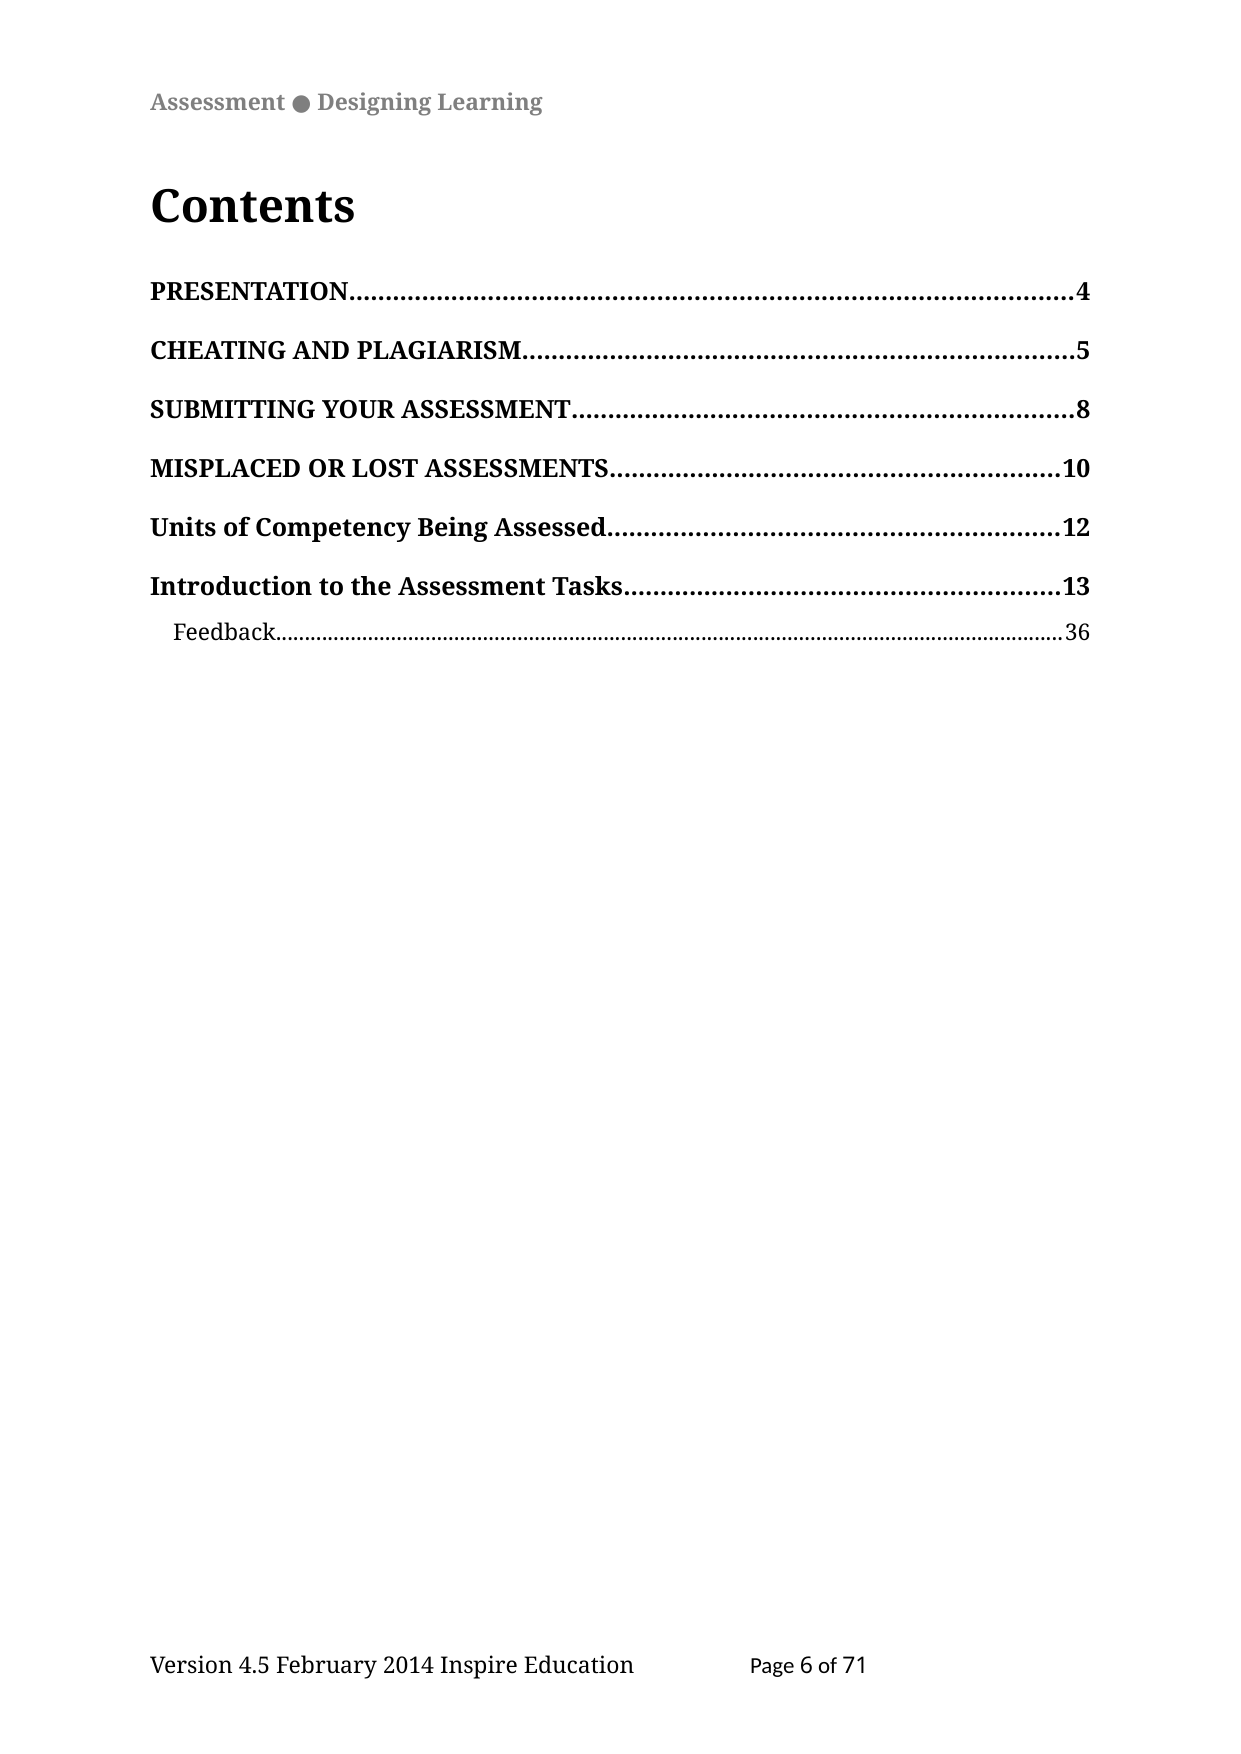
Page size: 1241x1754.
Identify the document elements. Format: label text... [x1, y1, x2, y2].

text CHEATING AND PLAGIARISM 5 [150, 333, 1090, 367]
text Introduction to the Assessment Tasks 13 [150, 569, 1090, 603]
text SUBMITTING YOUR ASSESSMENT 8 [150, 392, 1090, 426]
text MISPLACED OR LOST ASSESSMENTS 10 [150, 451, 1090, 485]
text PRESENTATION 4 [150, 274, 1090, 308]
text Feedback 36 [173, 616, 1090, 647]
text Units of Competency Being Assessed 12 [150, 510, 1090, 544]
text Contents [150, 174, 1090, 236]
